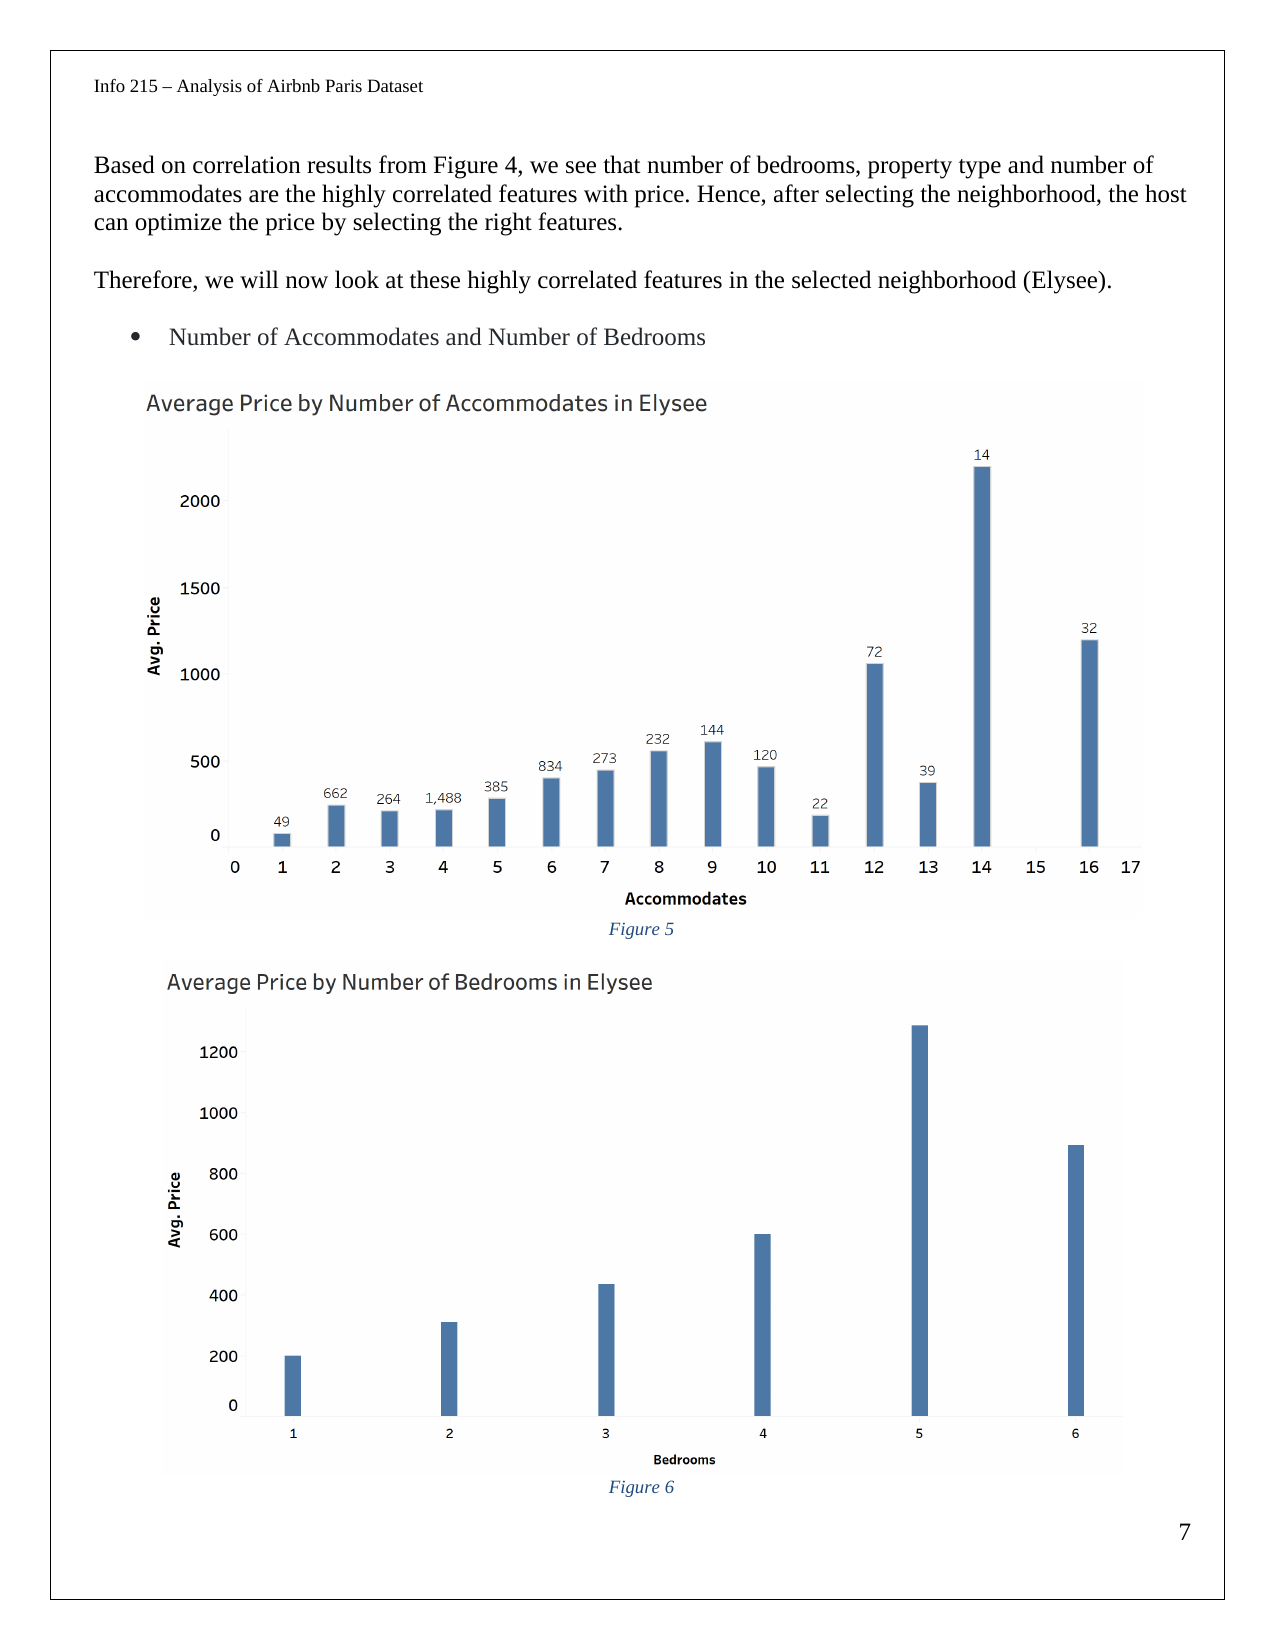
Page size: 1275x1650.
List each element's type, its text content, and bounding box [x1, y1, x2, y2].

picture [142, 380, 1143, 918]
list Number of Accommodates and Number of Bedrooms [131, 322, 1191, 351]
text Figure 5 [94, 917, 1191, 939]
text Figure 6 [94, 1476, 1191, 1497]
text Therefore, we will now look at these highly correlated features in the selected neighborhood (Elysee). [94, 265, 1191, 294]
picture [162, 960, 1123, 1476]
text Based on correlation results from Figure 4, we see that number of bedrooms, property type and number of accommodates are the highly correlated features with price. Hence, after selecting the neighborhood, the host can optimize the price by selecting the right features. [94, 150, 1191, 236]
